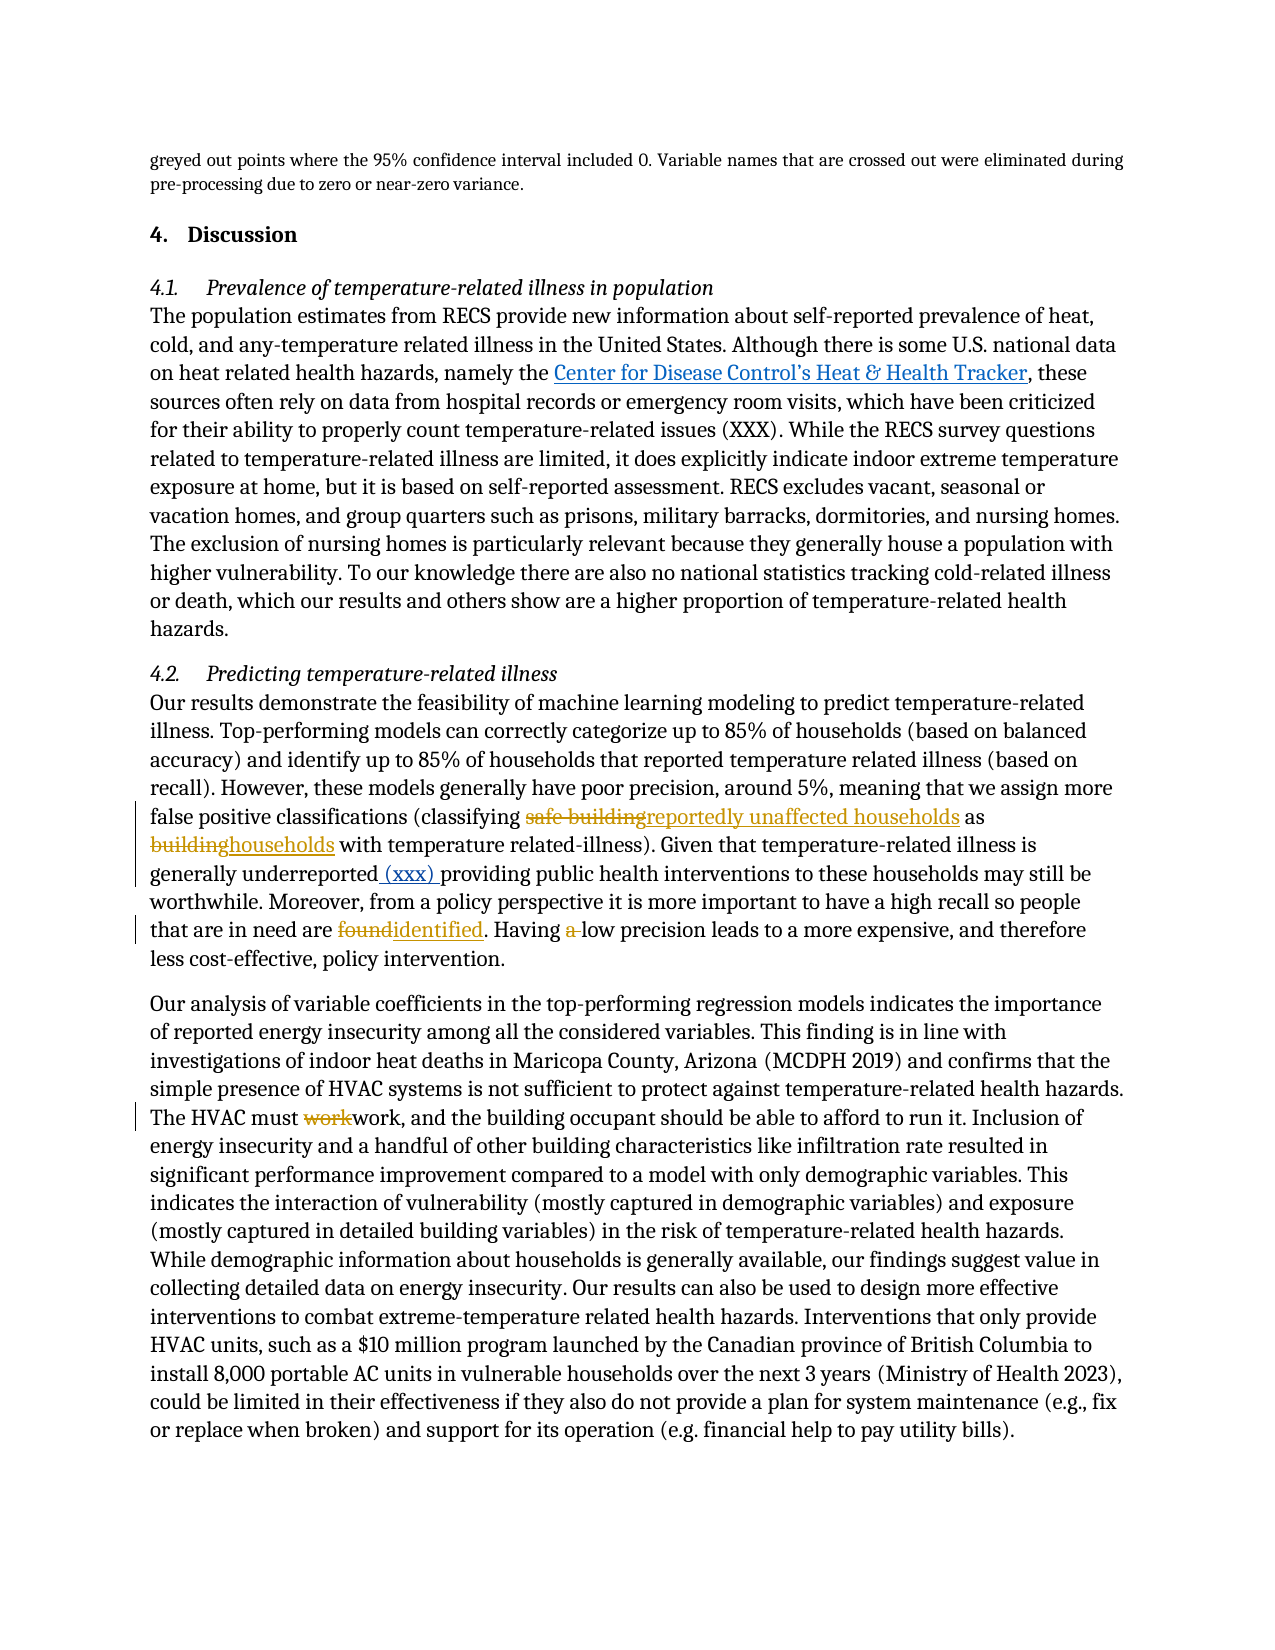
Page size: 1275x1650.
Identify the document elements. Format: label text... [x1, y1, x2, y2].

text Our analysis of variable coefficients in the top-performing regression models indicates the importance of reported energy insecurity among all the considered variables. This finding is in line with investigations of indoor heat deaths in Maricopa County, Arizona (MCDPH 2019) and confirms that the simple presence of HVAC systems is not sufficient to protect against temperature-related health hazards. The HVAC must work, and the building occupant should be able to afford to run it. Inclusion of energy insecurity and a handful of other building characteristics like infiltration rate resulted in significant performance improvement compared to a model with only demographic variables. This indicates the interaction of vulnerability (mostly captured in demographic variables) and exposure (mostly captured in detailed building variables) in the risk of temperature-related health hazards. While demographic information about households is generally available, our findings suggest value in collecting detailed data on energy insecurity. Our results can also be used to design more effective interventions to combat extreme-temperature related health hazards. Interventions that only provide HVAC units, such as a $10 million program launched by the Canadian province of British Columbia to install 8,000 portable AC units in vulnerable households over the next 3 years (Ministry of Health 2023), could be limited in their effectiveness if they also do not provide a plan for system maintenance (e.g., fix or replace when broken) and support for its operation (e.g. financial help to pay utility bills). [150, 991, 1125, 1444]
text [150, 150, 1125, 195]
text The population estimates from RECS provide new information about self-reported prevalence of heat, cold, and any-temperature related illness in the United States. Although there is some U.S. national data on heat related health hazards, namely the Center for Disease Control’s Heat & Health Tracker, these sources often rely on data from hospital records or emergency room visits, which have been criticized for their ability to properly count temperature-related issues (XXX). While the RECS survey questions related to temperature-related illness are limited, it does explicitly indicate indoor extreme temperature exposure at home, but it is based on self-reported assessment. RECS excludes vacant, seasonal or vacation homes, and group quarters such as prisons, military barracks, dormitories, and nursing homes. The exclusion of nursing homes is particularly relevant because they generally house a population with higher vulnerability. To our knowledge there are also no national statistics tracking cold-related illness or death, which our results and others show are a higher proportion of temperature-related health hazards. [150, 303, 1125, 642]
subtitle Discussion [150, 221, 1125, 248]
subtitle Predicting temperature-related illness [150, 661, 1125, 688]
text Our results demonstrate the feasibility of machine learning modeling to predict temperature-related illness. Top-performing models can correctly categorize up to 85% of households (based on balanced accuracy) and identify up to 85% of households that reported temperature related illness (based on recall). However, these models generally have poor precision, around 5%, meaning that we assign more false positive classifications (classifying as with temperature related-illness). Given that temperature-related illness is generally underreportedproviding public health interventions to these households may still be worthwhile. Moreover, from a policy perspective it is more important to have a high recall so people that are in need are . Having low precision leads to a more expensive, and therefore less cost-effective, policy intervention. [150, 690, 1125, 972]
subtitle Prevalence of temperature-related illness in population [150, 275, 1125, 301]
